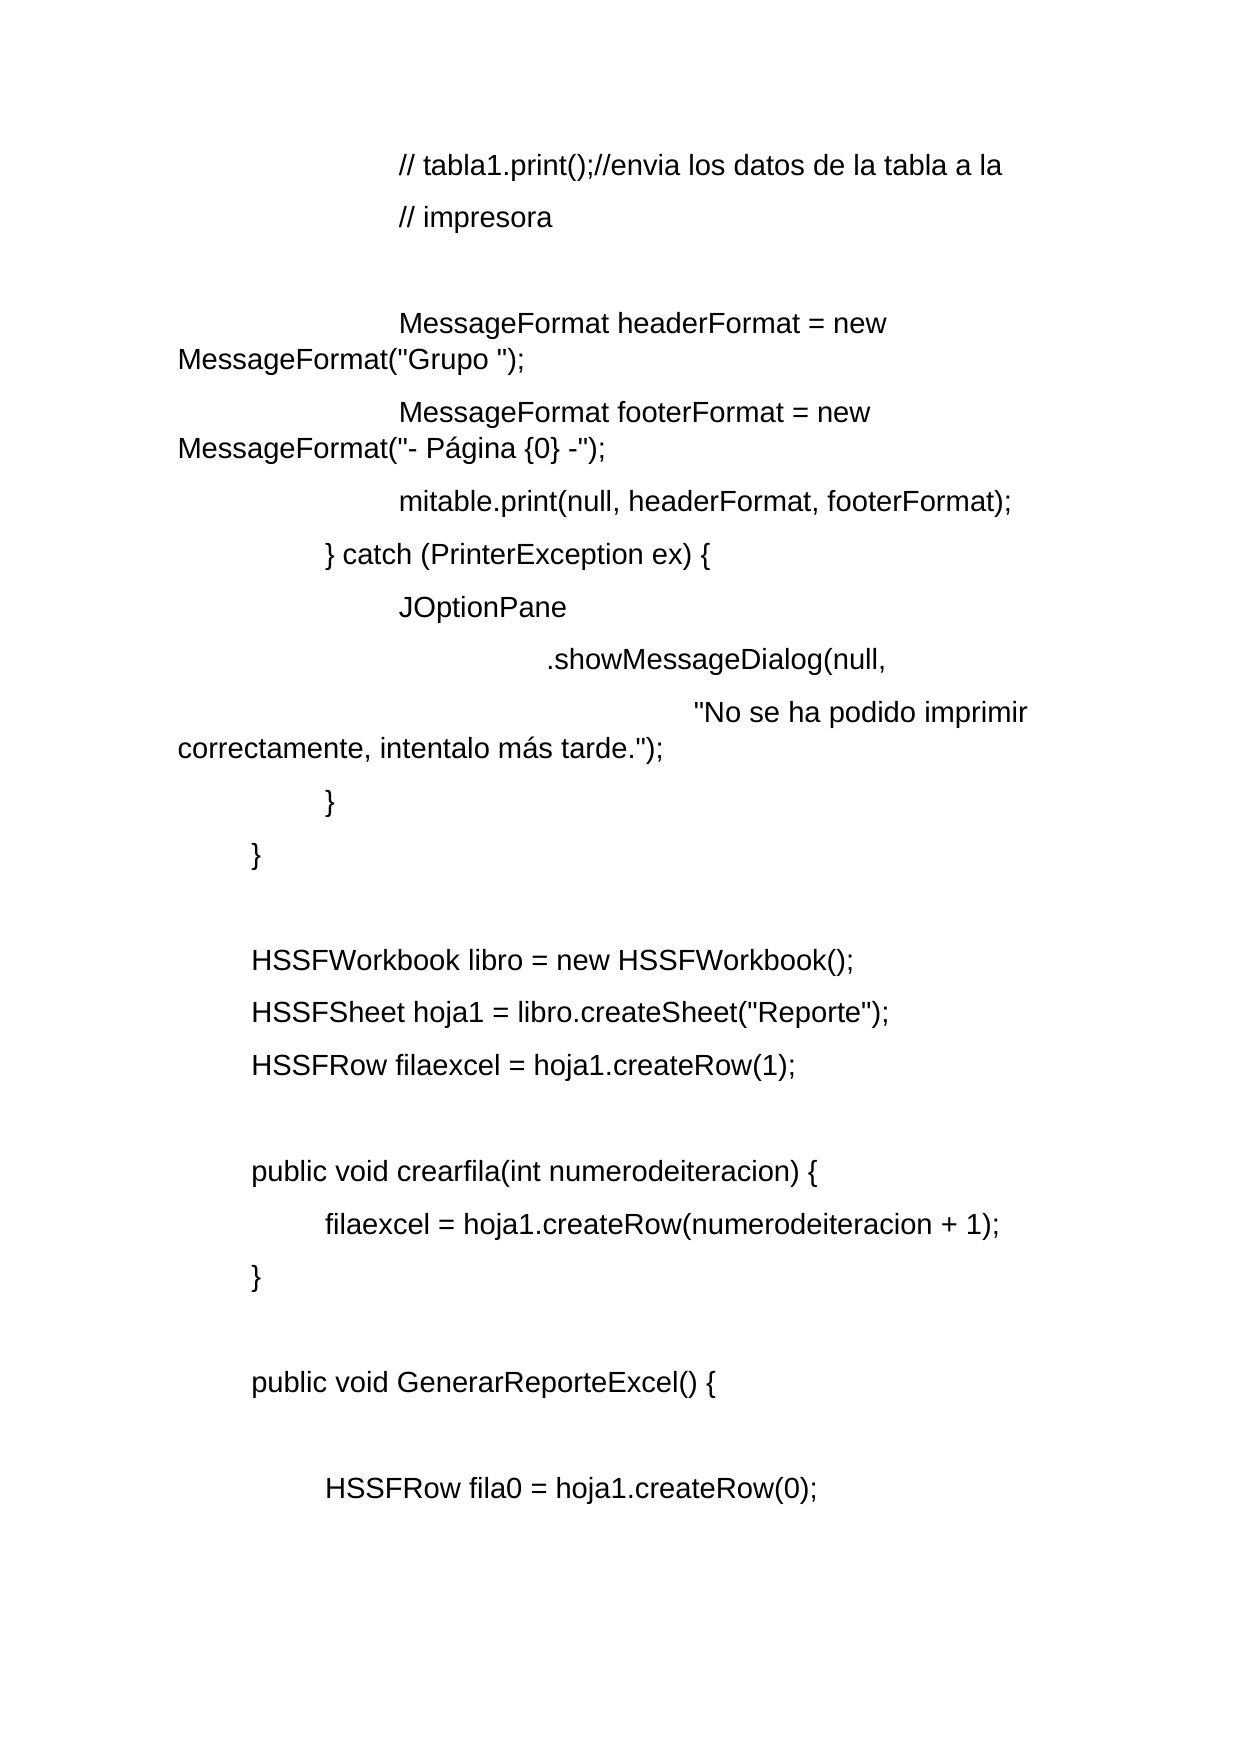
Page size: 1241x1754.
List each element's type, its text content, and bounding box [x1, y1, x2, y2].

text JOptionPane [177, 589, 1063, 623]
text } [177, 1259, 1063, 1293]
text HSSFRow filaexcel = hoja1.createRow(1); [177, 1048, 1063, 1082]
text filaexcel = hoja1.createRow(numerodeiteracion + 1); [177, 1207, 1063, 1240]
text MessageFormat headerFormat = new MessageFormat("Grupo "); [177, 306, 1063, 376]
text } catch (PrinterException ex) { [177, 537, 1063, 570]
text HSSFRow fila0 = hoja1.createRow(0); [177, 1471, 1063, 1504]
text // impresora [177, 200, 1063, 234]
text mitable.print(null, headerFormat, footerFormat); [177, 484, 1063, 517]
text HSSFWorkbook libro = new HSSFWorkbook(); [177, 943, 1063, 976]
text .showMessageDialog(null, [177, 642, 1063, 676]
text // tabla1.print();//envia los datos de la tabla a la [177, 148, 1063, 181]
text } [177, 784, 1063, 818]
text HSSFSheet hoja1 = libro.createSheet("Reporte"); [177, 995, 1063, 1029]
text "No se ha podido imprimir correctamente, intentalo más tarde."); [177, 695, 1063, 765]
text public void GenerarReporteExcel() { [177, 1365, 1063, 1399]
text MessageFormat footerFormat = new MessageFormat("- Página {0} -"); [177, 395, 1063, 465]
text public void crearfila(int numerodeiteracion) { [177, 1154, 1063, 1187]
text } [177, 837, 1063, 871]
